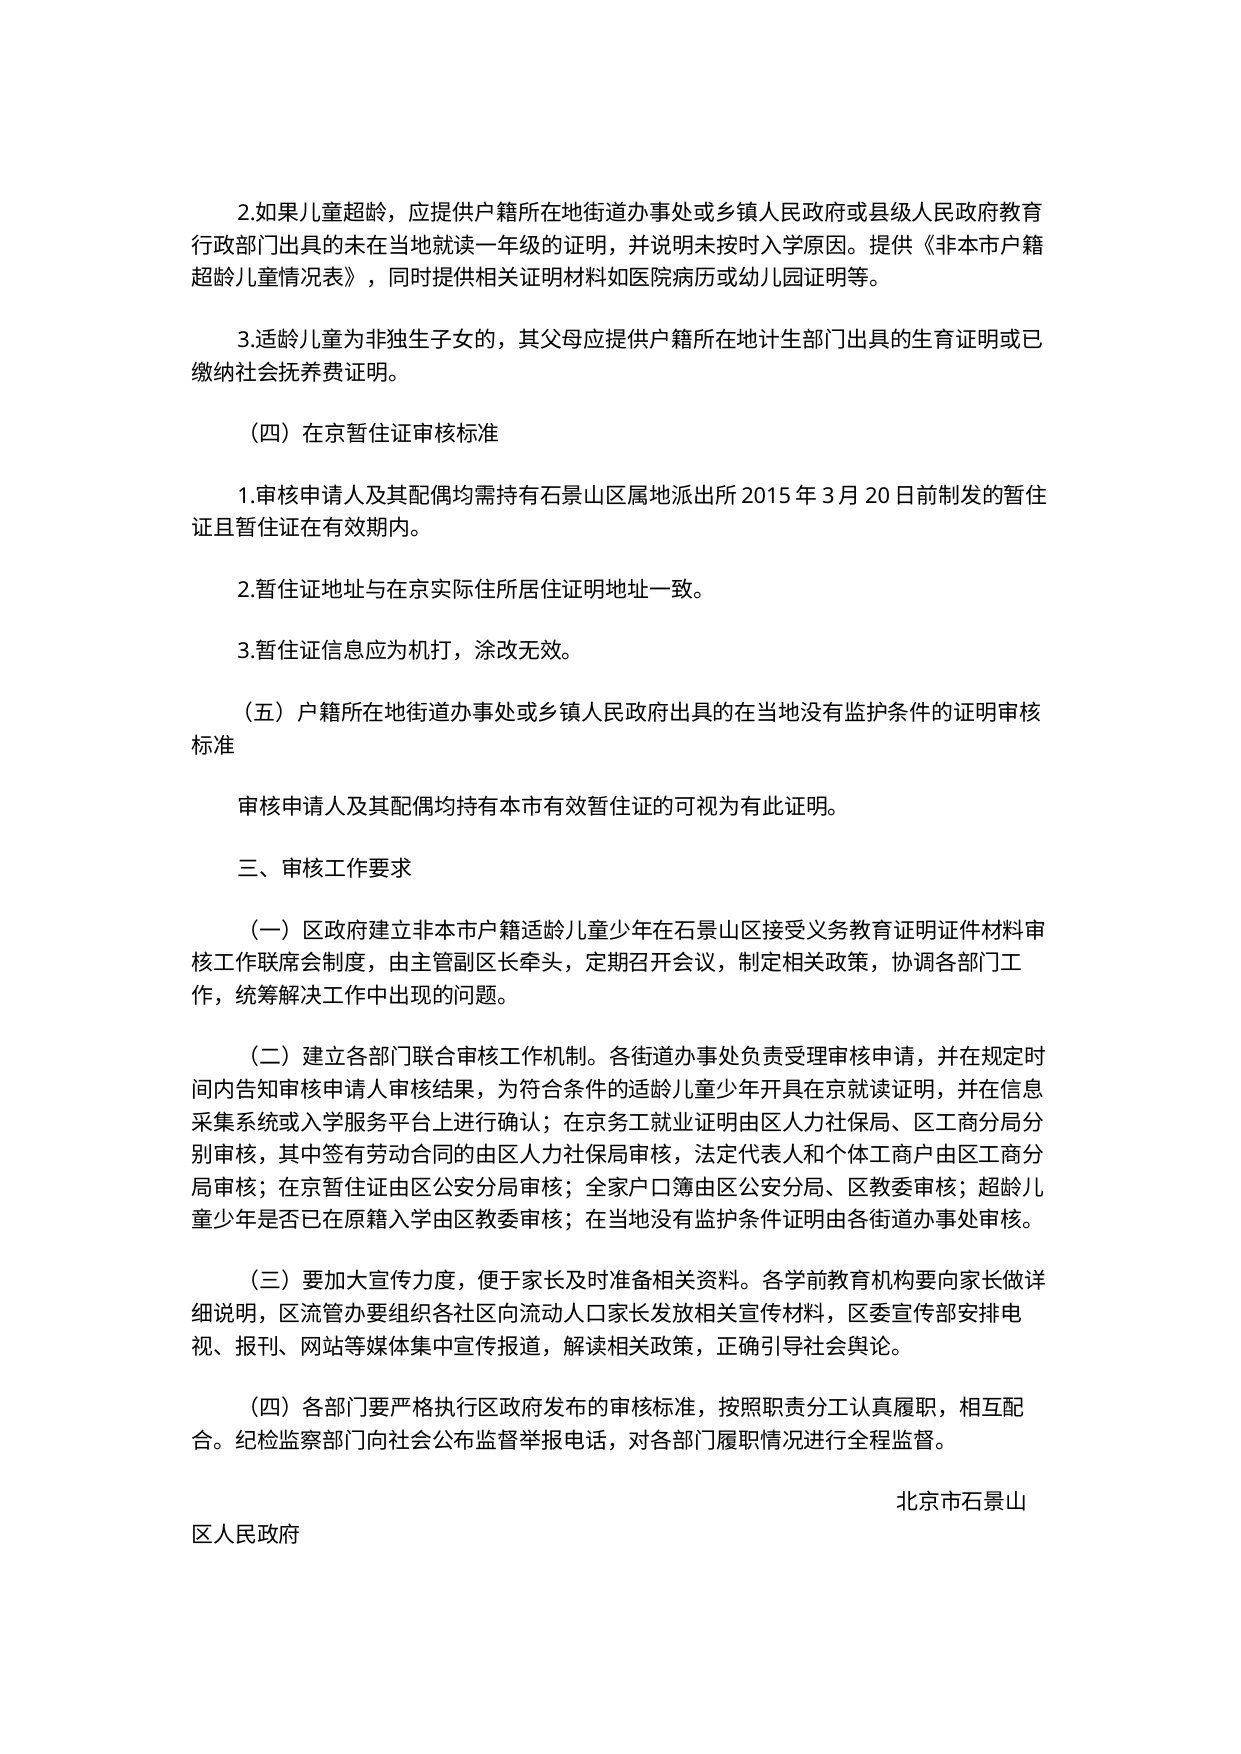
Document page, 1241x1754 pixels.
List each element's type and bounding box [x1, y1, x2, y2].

table_cell [188, 162, 1053, 1582]
